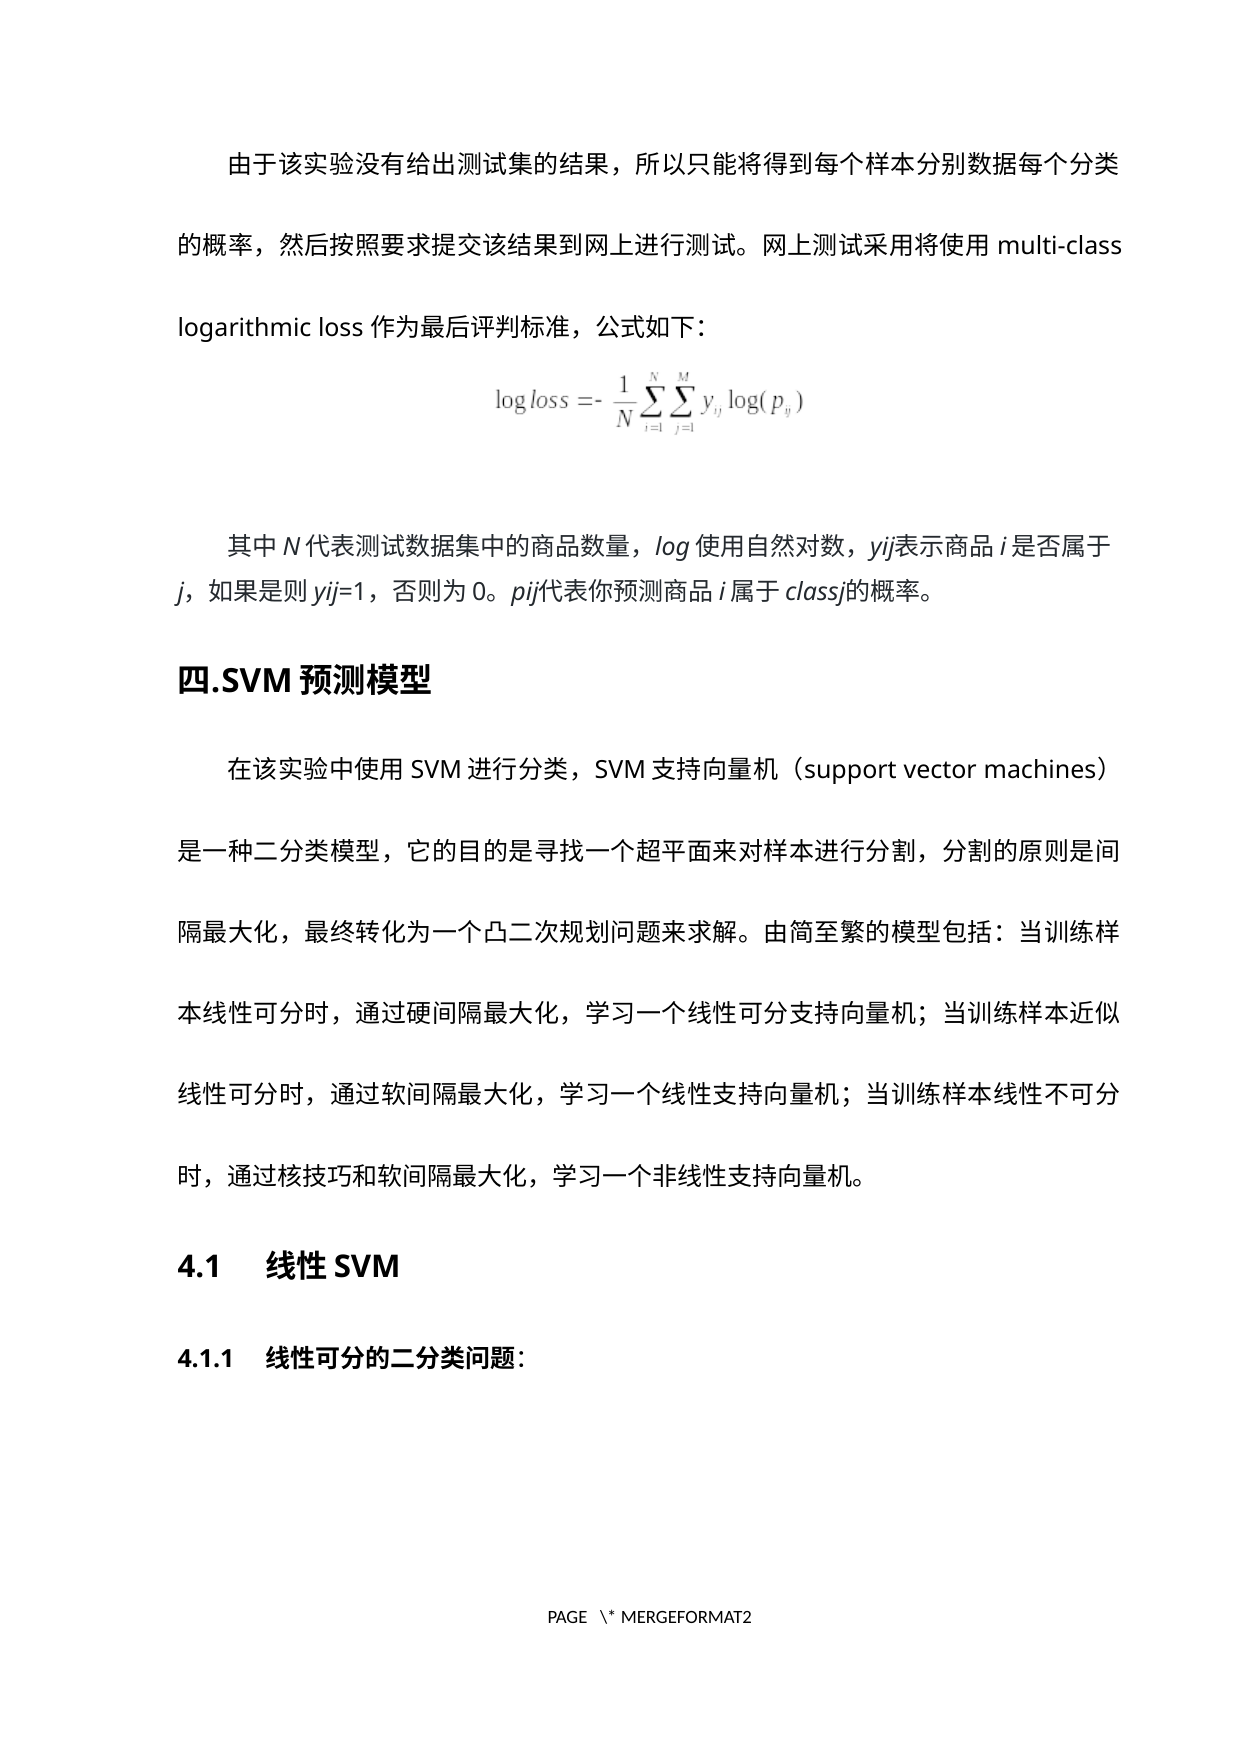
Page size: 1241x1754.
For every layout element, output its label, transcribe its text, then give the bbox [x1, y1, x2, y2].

text 在该实验中使用SVM进行分类，SVM支持向量机（support vector machines）是一种二分类模型，它的目的是寻找一个超平面来对样本进行分割，分割的原则是间隔最大化，最终转化为一个凸二次规划问题来求解。由简至繁的模型包括：当训练样本线性可分时，通过硬间隔最大化，学习一个线性可分支持向量机；当训练样本近似线性可分时，通过软间隔最大化，学习一个线性支持向量机；当训练样本线性不可分时，通过核技巧和软间隔最大化，学习一个非线性支持向量机。 [177, 735, 1122, 1207]
text 其中N代表测试数据集中的商品数量，log使用自然对数，y​ij​​表示商品i是否属于j，如果是则y​ij​​=1，否则为0。p​ij​​代表你预测商品i属于class​j​​的概率。 [177, 526, 1122, 607]
list 线性可分的二分类问题： [177, 1324, 1122, 1389]
list 线性SVM [177, 1232, 1122, 1297]
list SVM预测模型 [177, 646, 1122, 711]
text 由于该实验没有给出测试集的结果，所以只能将得到每个样本分别数据每个分类的概率，然后按照要求提交该结果到网上进行测试。网上测试采用将使用 multi-class logarithmic loss 作为最后评判标准，公式如下： [177, 130, 1122, 358]
